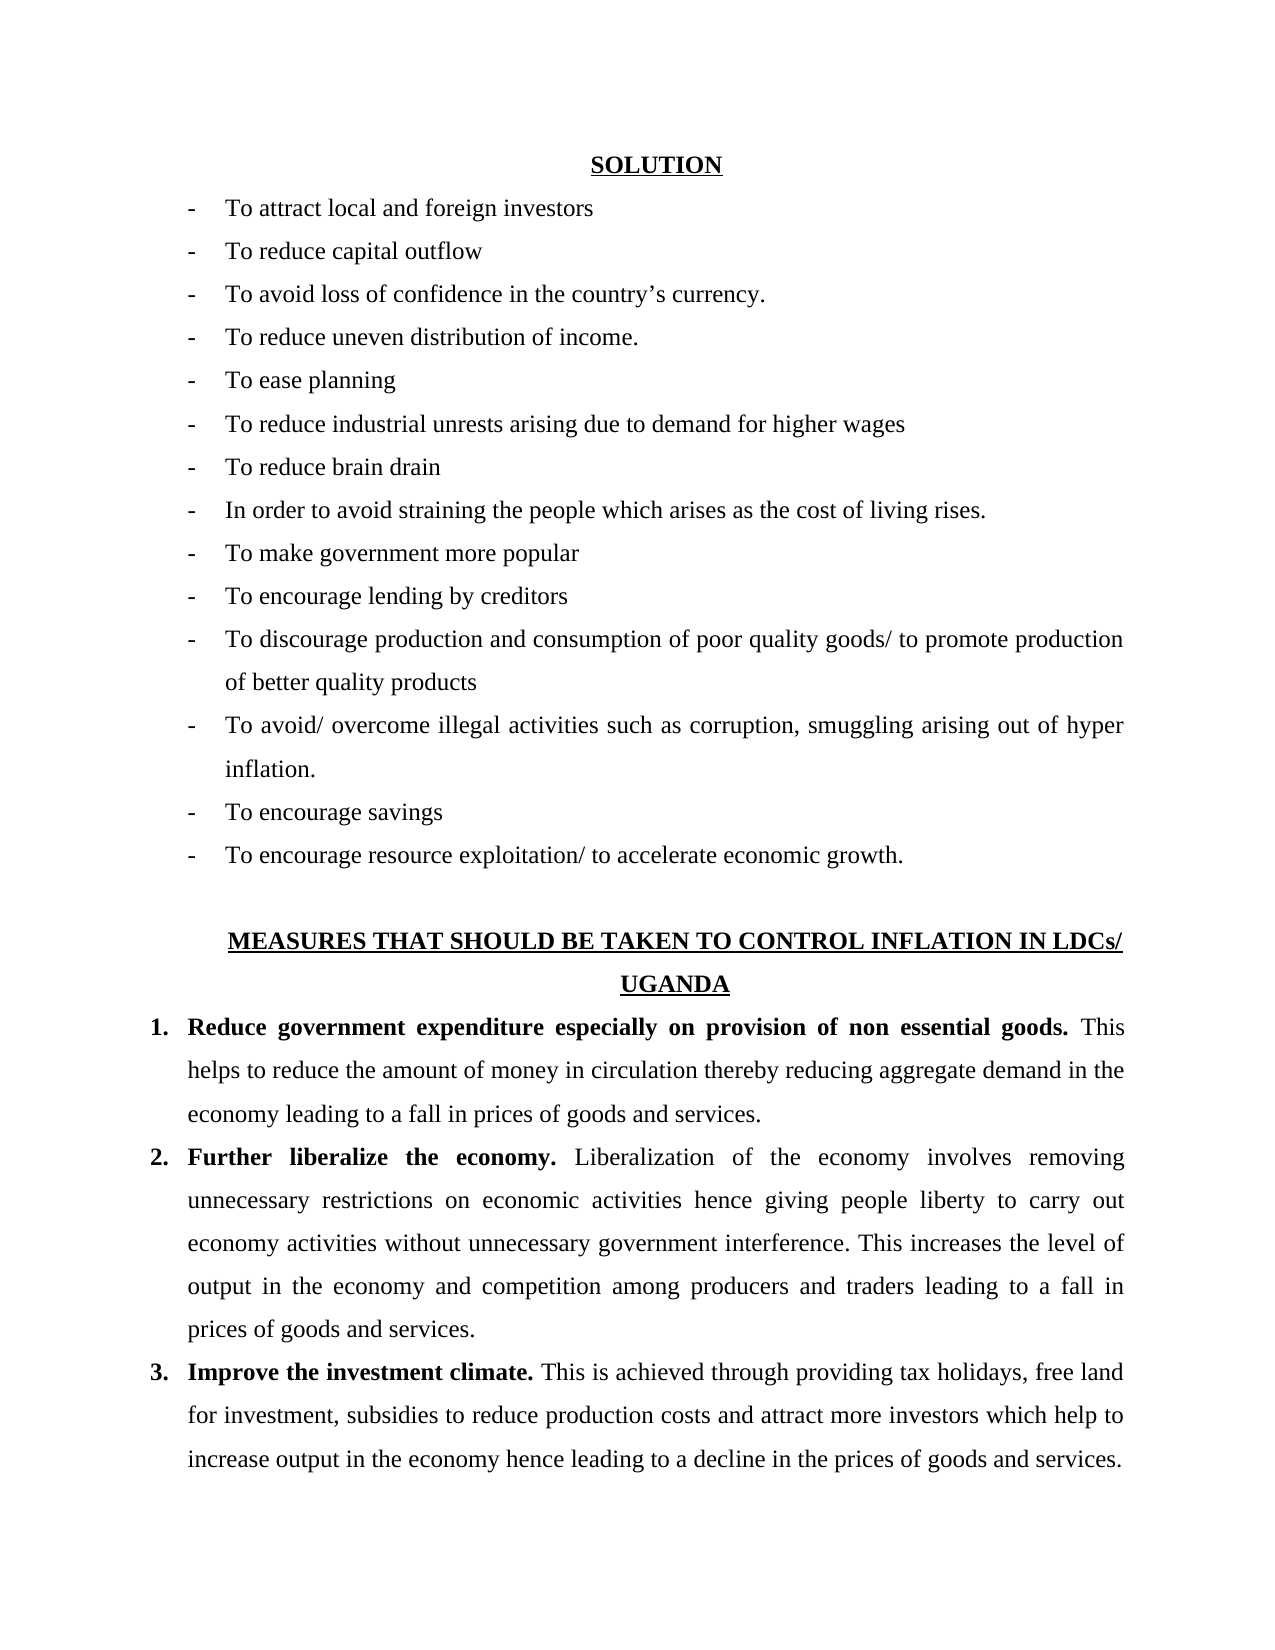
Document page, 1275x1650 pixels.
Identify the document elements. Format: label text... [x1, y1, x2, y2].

list To make government more popular [187, 538, 1125, 567]
list Further liberalize the economy. Liberalization of the economy involves removing unnecessary restrictions on economic activities hence giving people liberty to carry out economy activities without unnecessary government interference. This increases the level of output in the economy and competition among producers and traders leading to a fall in prices of goods and services. [150, 1142, 1125, 1343]
list To encourage resource exploitation/ to accelerate economic growth. [187, 840, 1125, 869]
list To ease planning [187, 366, 1125, 394]
list To avoid loss of confidence in the country’s currency. [187, 279, 1125, 308]
list To reduce brain drain [187, 452, 1125, 481]
list To reduce capital outflow [187, 236, 1125, 265]
list To attract local and foreign investors [187, 193, 1125, 222]
list To reduce uneven distribution of income. [187, 322, 1125, 351]
list Improve the investment climate. This is achieved through providing tax holidays, free land for investment, subsidies to reduce production costs and attract more investors which help to increase output in the economy hence leading to a decline in the prices of goods and services. [150, 1357, 1125, 1472]
list MEASURES THAT SHOULD BE TAKEN TO CONTROL INFLATION IN LDCs/ UGANDA [225, 926, 1125, 998]
list To reduce industrial unrests arising due to demand for higher wages [187, 409, 1125, 437]
list In order to avoid straining the people which arises as the cost of living rises. [187, 495, 1125, 524]
list To avoid/ overcome illegal activities such as corruption, smuggling arising out of hyper inflation. [187, 711, 1125, 782]
list To discourage production and consumption of poor quality goods/ to promote production of better quality products [187, 624, 1125, 696]
list To encourage lending by creditors [187, 581, 1125, 610]
list Reduce government expenditure especially on provision of non essential goods. This helps to reduce the amount of money in circulation thereby reducing aggregate demand in the economy leading to a fall in prices of goods and services. [150, 1012, 1125, 1127]
list SOLUTION [187, 150, 1125, 179]
list To encourage savings [187, 797, 1125, 826]
